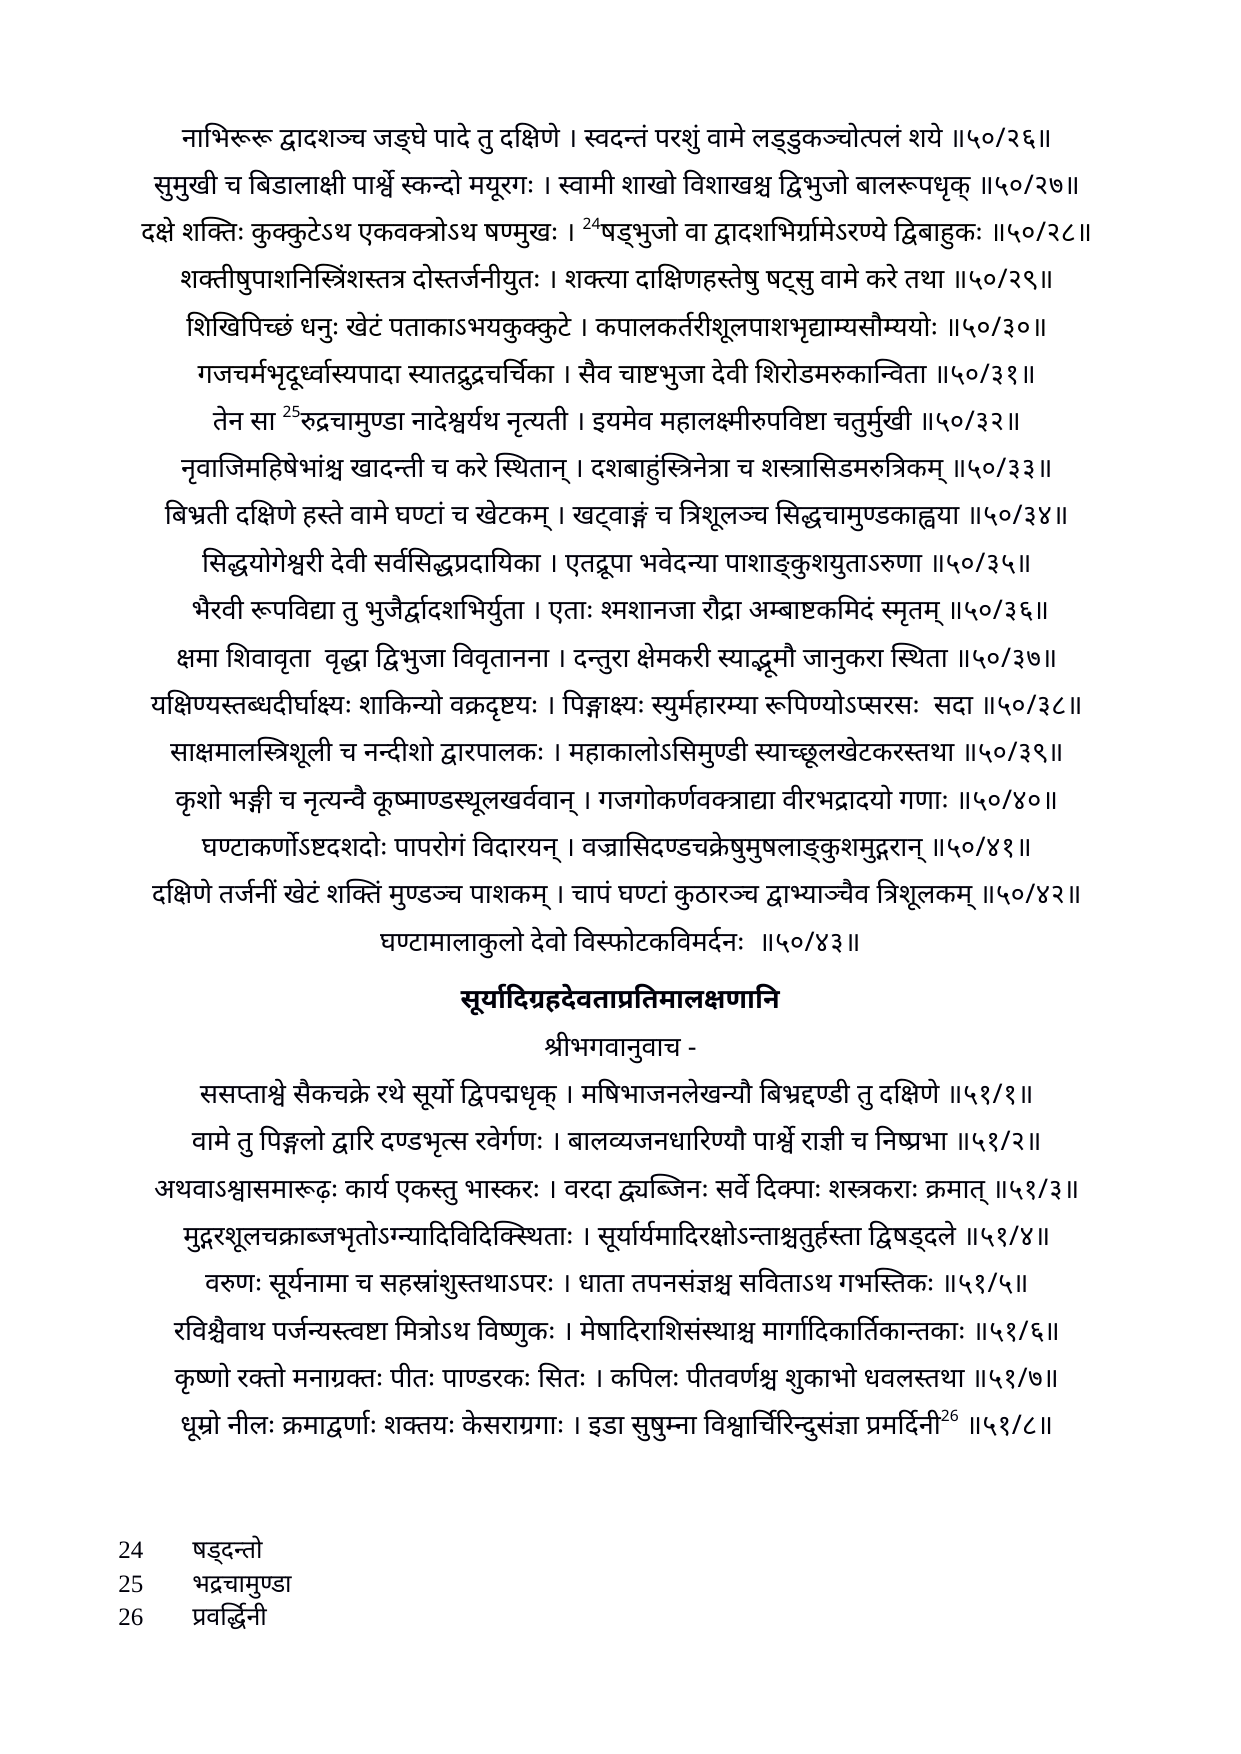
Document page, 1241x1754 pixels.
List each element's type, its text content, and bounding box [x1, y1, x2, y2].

text नाभिरूरू द्वादशञ्च जङ्घे पादे तु दक्षिणे । स्वदन्तं परशुं वामे लड्डुकञ्चोत्पलं शये ॥५०/२६॥ सुमुखी च बिडालाक्षी पार्श्वे स्कन्दो मयूरगः । स्वामी शाखो विशाखश्च द्विभुजो बालरूपधृक् ॥५०/२७॥ दक्षे शक्तिः कुक्कुटेऽथ एकवक्त्रोऽथ षण्मुखः । षड्भुजो वा द्वादशभिर्ग्रामेऽरण्ये द्विबाहुकः ॥५०/२८॥ शक्तीषुपाशनिस्त्रिंशस्तत्र दोस्तर्जनीयुतः । शक्त्या दाक्षिणहस्तेषु षट्‌सु वामे करे तथा ॥५०/२९॥ शिखिपिच्छं धनुः खेटं पताकाऽभयकुक्कुटे । कपालकर्तरीशूलपाशभृद्याम्यसौम्ययोः ॥५०/३०॥ गजचर्मभृदूर्ध्वास्यपादा स्यातद्रुद्रचर्चिका । सैव चाष्टभुजा देवी शिरोडमरुकान्विता ॥५०/३१॥ तेन सा रुद्रचामुण्डा नादेश्वर्यथ नृत्यती । इयमेव महालक्ष्मीरुपविष्टा चतुर्मुखी ॥५०/३२॥ नृवाजिमहिषेभांश्च खादन्ती च करे स्थितान् । दशबाहुंस्त्रिनेत्रा च शस्त्रासिडमरुत्रिकम् ॥५०/३३॥ बिभ्रती दक्षिणे हस्ते वामे घण्टां च खेटकम् । खट्वाङ्गं च त्रिशूलञ्च सिद्धचामुण्डकाह्वया ॥५०/३४॥ सिद्धयोगेश्वरी देवी सर्वसिद्धप्रदायिका । एतद्रूपा भवेदन्या पाशाङ्कुशयुताऽरुणा ॥५०/३५॥ भैरवी रूपविद्या तु भुजैर्द्वादशभिर्युता । एताः श्मशानजा रौद्रा अम्बाष्टकमिदं स्मृतम् ॥५०/३६॥ [118, 118, 1122, 630]
text क्षमा शिवावृता वृद्धा द्विभुजा विवृतानना । दन्तुरा क्षेमकरी स्याद्भूमौ जानुकरा स्थिता ॥५०/३७॥ यक्षिण्यस्तब्धदीर्घाक्ष्यः शाकिन्यो वक्रदृष्टयः । पिङ्गाक्ष्यः स्युर्महारम्या रूपिण्योऽप्सरसः सदा ॥५०/३८॥ साक्षमालस्त्रिशूली च नन्दीशो द्वारपालकः । महाकालोऽसिमुण्डी स्याच्छूलखेटकरस्तथा ॥५०/३९॥ कृशो भङ्गी च नृत्यन्वै कूष्माण्डस्थूलखर्ववान् । गजगोकर्णवक्त्राद्या वीरभद्रादयो गणाः ॥५०/४०॥ घण्टाकर्णोऽष्टदशदोः पापरोगं विदारयन् । वज्रासिदण्डचक्रेषुमुषलाङ्कुशमुद्गरान् ॥५०/४१॥ दक्षिणे तर्जनीं खेटं शक्तिं मुण्डञ्च पाशकम् । चापं घण्टां कुठारञ्च द्वाभ्याञ्चैव त्रिशूलकम् ॥५०/४२॥ घण्टामालाकुलो देवो विस्फोटकविमर्दनः ॥५०/४३॥ [118, 638, 1122, 962]
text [118, 984, 1122, 1445]
